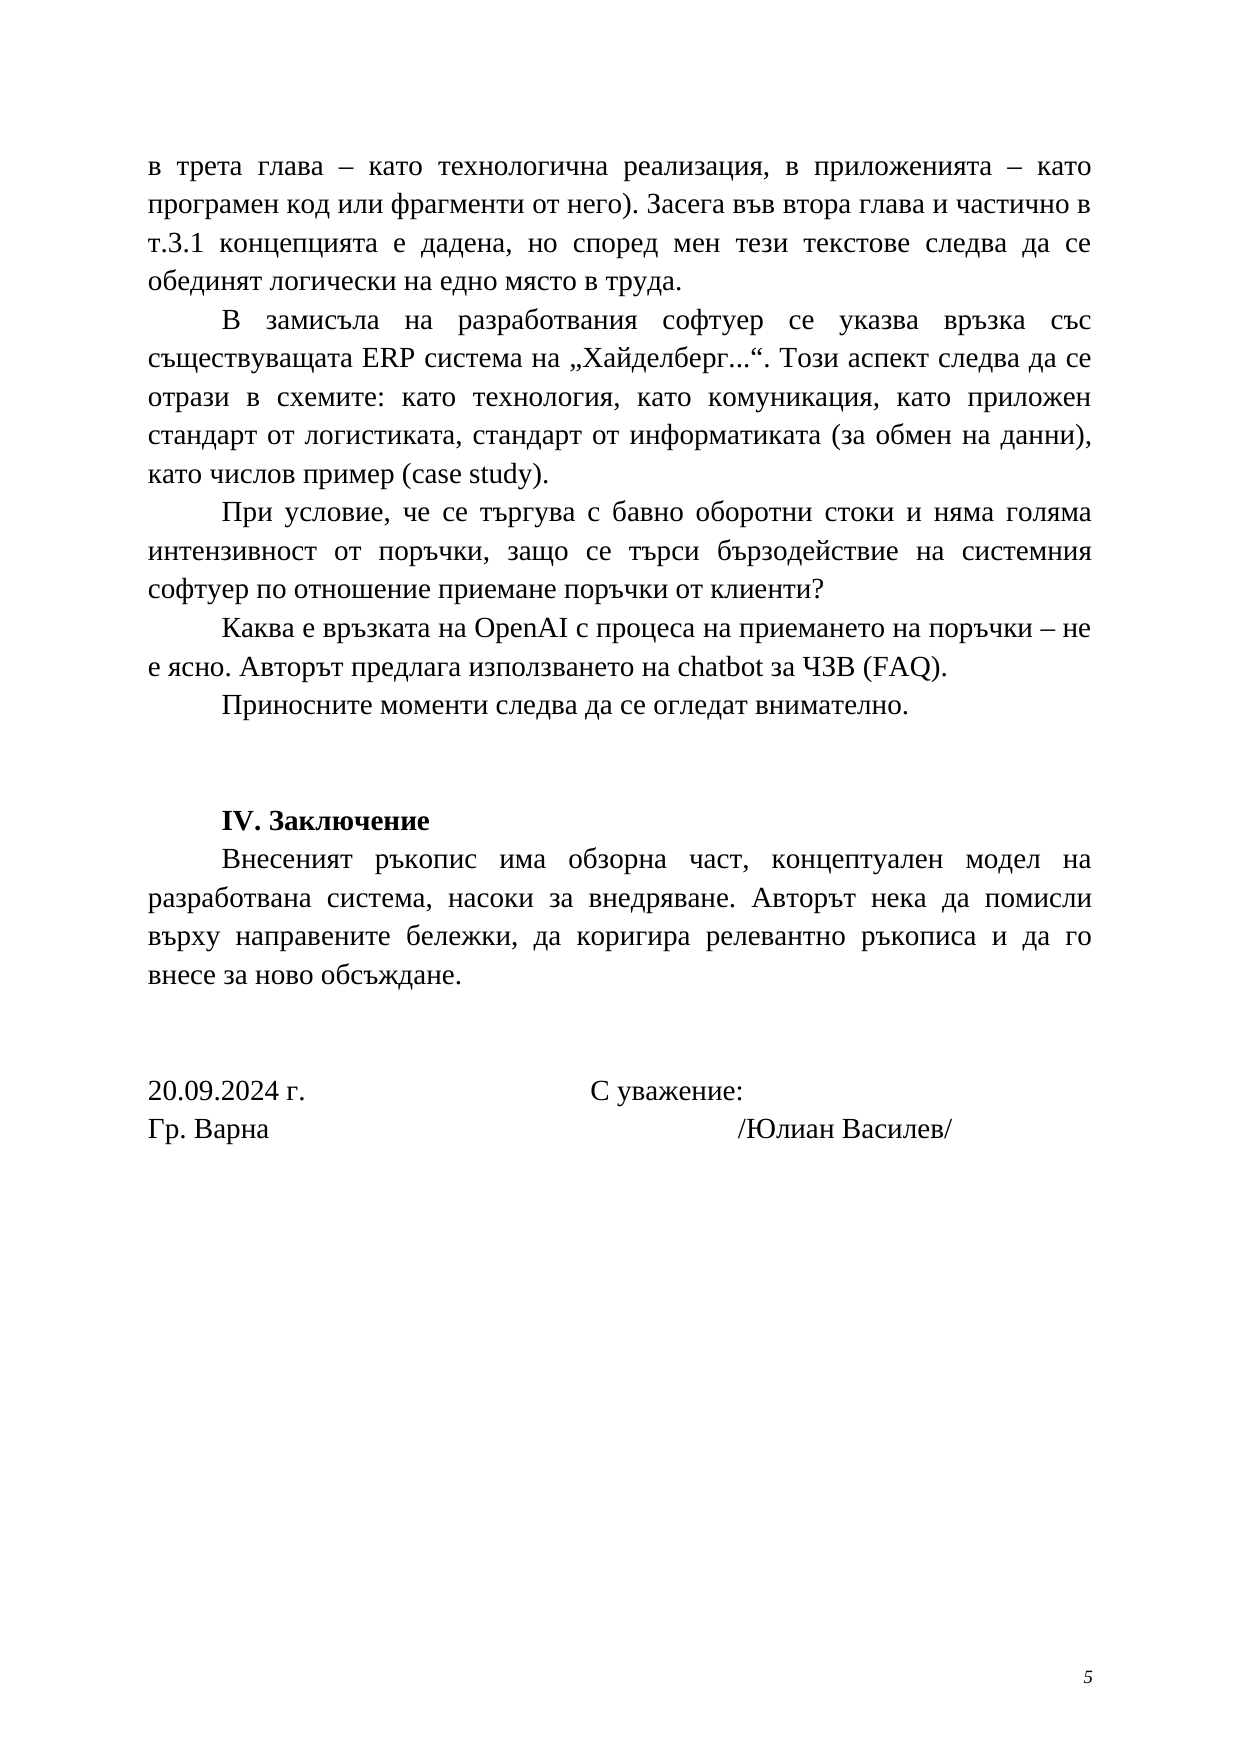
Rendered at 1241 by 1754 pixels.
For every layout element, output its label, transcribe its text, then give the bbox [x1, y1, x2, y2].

text В замисъла на разработвания софтуер се указва връзка със съществуващата ERP система на „Хайделберг...“. Този аспект следва да се отрази в схемите: като технология, като комуникация, като приложен стандарт от логистиката, стандарт от информатиката (за обмен на данни), като числов пример (case study). [148, 302, 1093, 489]
text Гр. Варна /Юлиан Василев/ [148, 1111, 1093, 1145]
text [148, 148, 1093, 297]
text При условие, че се търгува с бавно оборотни стоки и няма голяма интензивност от поръчки, защо се търси бързодействие на системния софтуер по отношение приемане поръчки от клиенти? [148, 494, 1093, 605]
text Каква е връзката на OpenAI с процеса на приемането на поръчки – не е ясно. Авторът предлага използването на chatbot за ЧЗВ (FAQ). [148, 610, 1093, 682]
text 20.09.2024 г. С уважение: [148, 1073, 1093, 1106]
text Внесеният ръкопис има обзорна част, концептуален модел на разработвана система, насоки за внедряване. Авторът нека да помисли върху направените бележки, да коригира релевантно ръкописа и да го внесе за ново обсъждане. [148, 841, 1093, 991]
text Приносните моменти следва да се огледат внимателно. [148, 687, 1093, 721]
text IV. Заключение [148, 803, 1093, 836]
